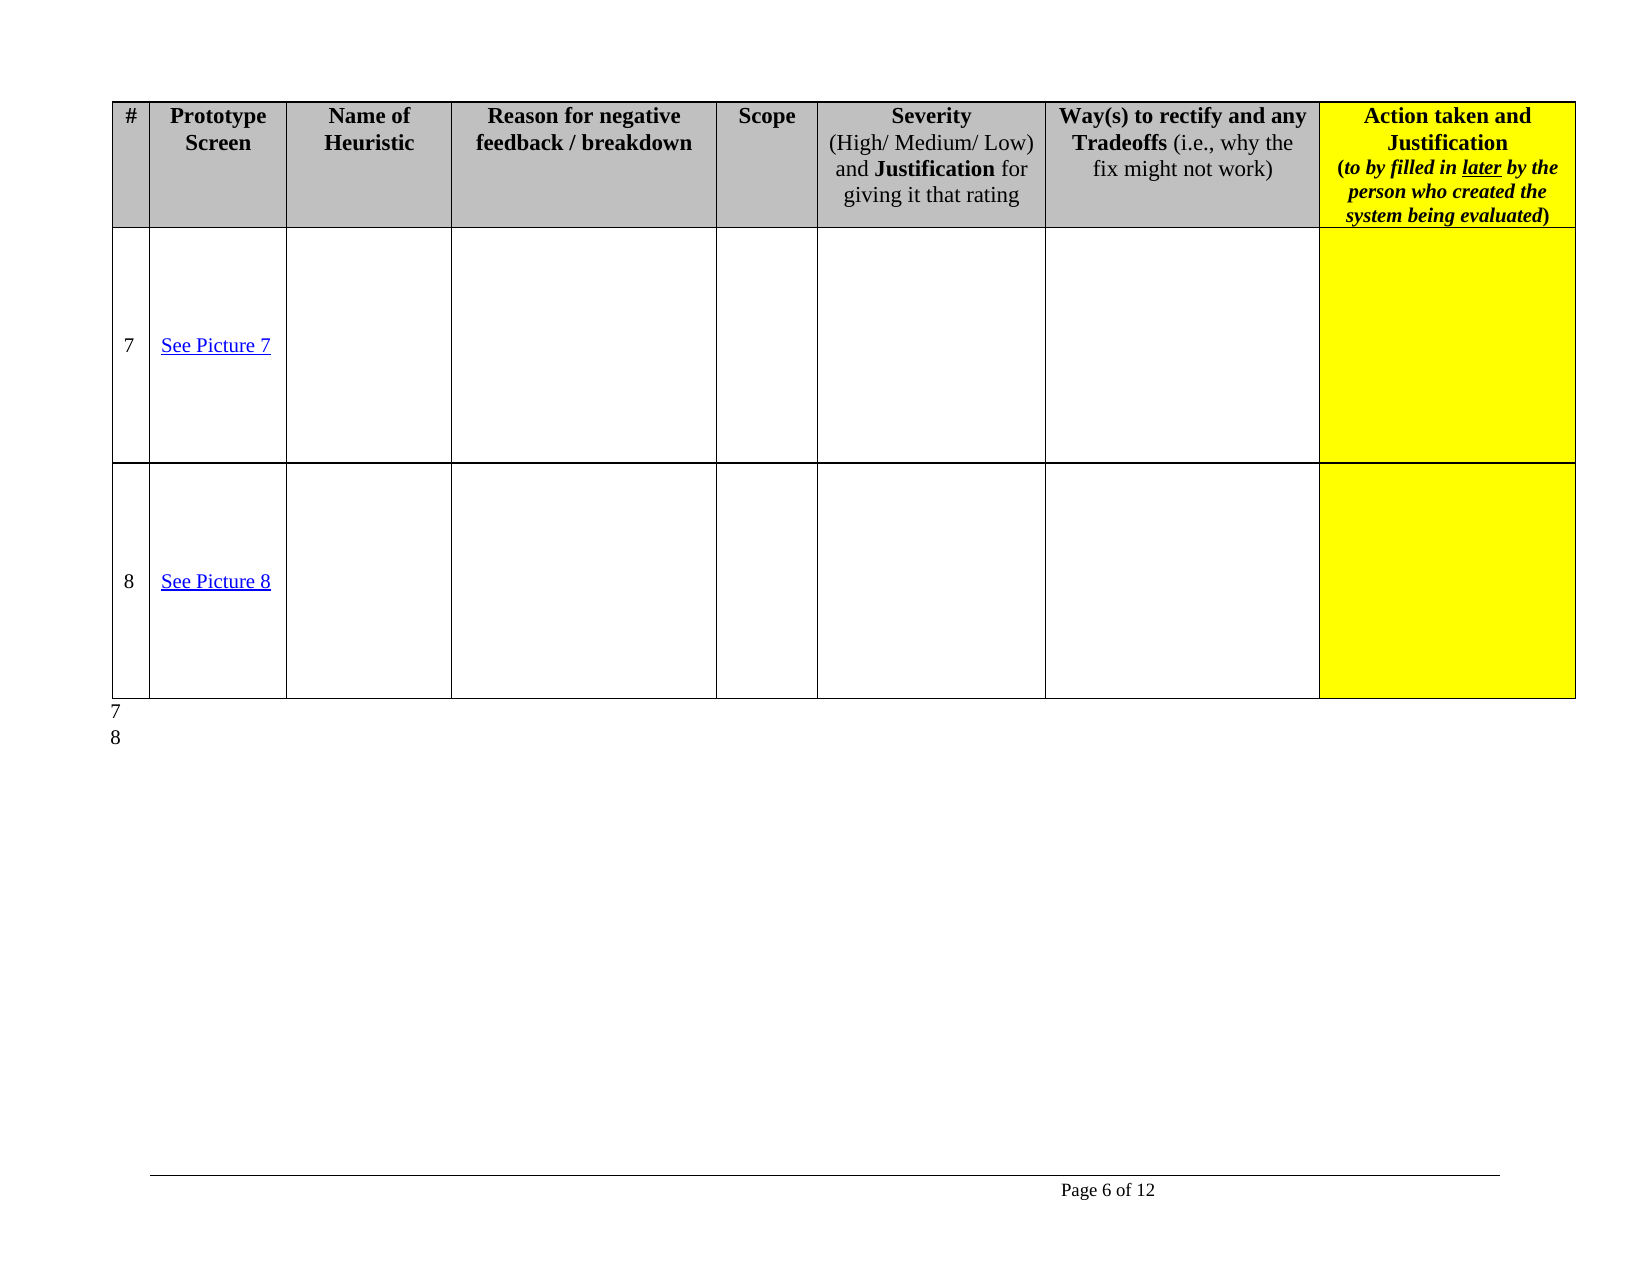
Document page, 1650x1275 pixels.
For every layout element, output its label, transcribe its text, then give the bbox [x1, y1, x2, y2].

table_header Way(s) to rectify and any Tradeoffs (i.e., why the fix might not work) [1046, 103, 1319, 227]
table_cell [287, 464, 451, 698]
table_cell [717, 464, 817, 698]
table_cell [818, 464, 1045, 698]
table_header Severity (High/ Medium/ Low) and Justification for giving it that rating [818, 103, 1045, 227]
table_cell [1046, 228, 1319, 462]
table_header Reason for negative feedback / breakdown [452, 103, 716, 227]
table_cell [717, 228, 817, 462]
table_header Action taken and Justification (to by filled in later by the person who created the system being evaluated) [1320, 103, 1575, 227]
table_cell 8 [113, 464, 149, 698]
table_cell [452, 464, 716, 698]
table_cell [818, 228, 1045, 462]
table_header Prototype Screen [150, 103, 286, 227]
table_header Scope [717, 103, 817, 227]
table_cell [287, 228, 451, 462]
table_cell See Picture 7 [150, 228, 286, 462]
table_cell 7 [113, 228, 149, 462]
table_header Name of Heuristic [287, 103, 451, 227]
table_cell [1320, 228, 1575, 462]
table_cell [452, 228, 716, 462]
table_cell [1320, 464, 1575, 698]
table_cell See Picture 8 [150, 464, 286, 698]
table_cell [1046, 464, 1319, 698]
table_header # [113, 103, 149, 227]
